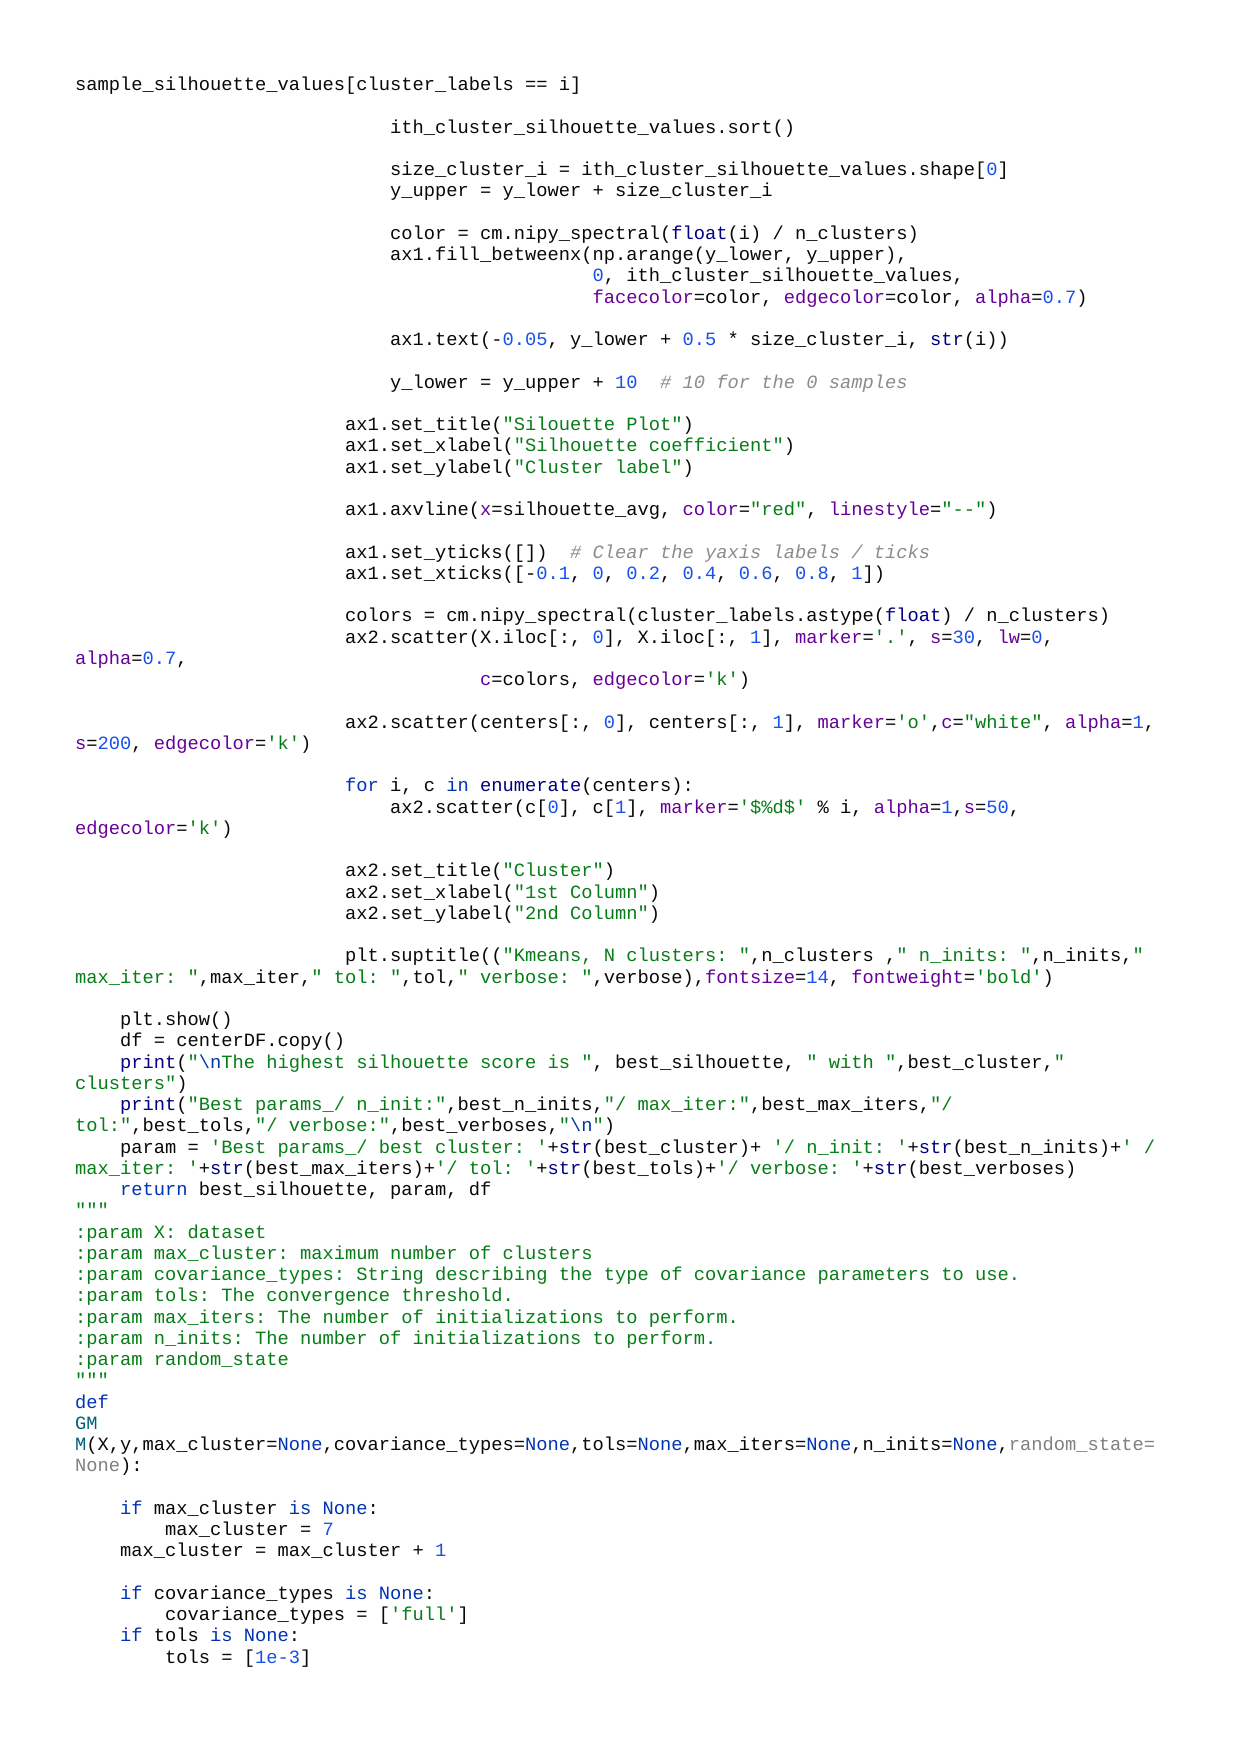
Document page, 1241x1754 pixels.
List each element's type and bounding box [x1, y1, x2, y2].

text [75, 75, 1165, 1669]
